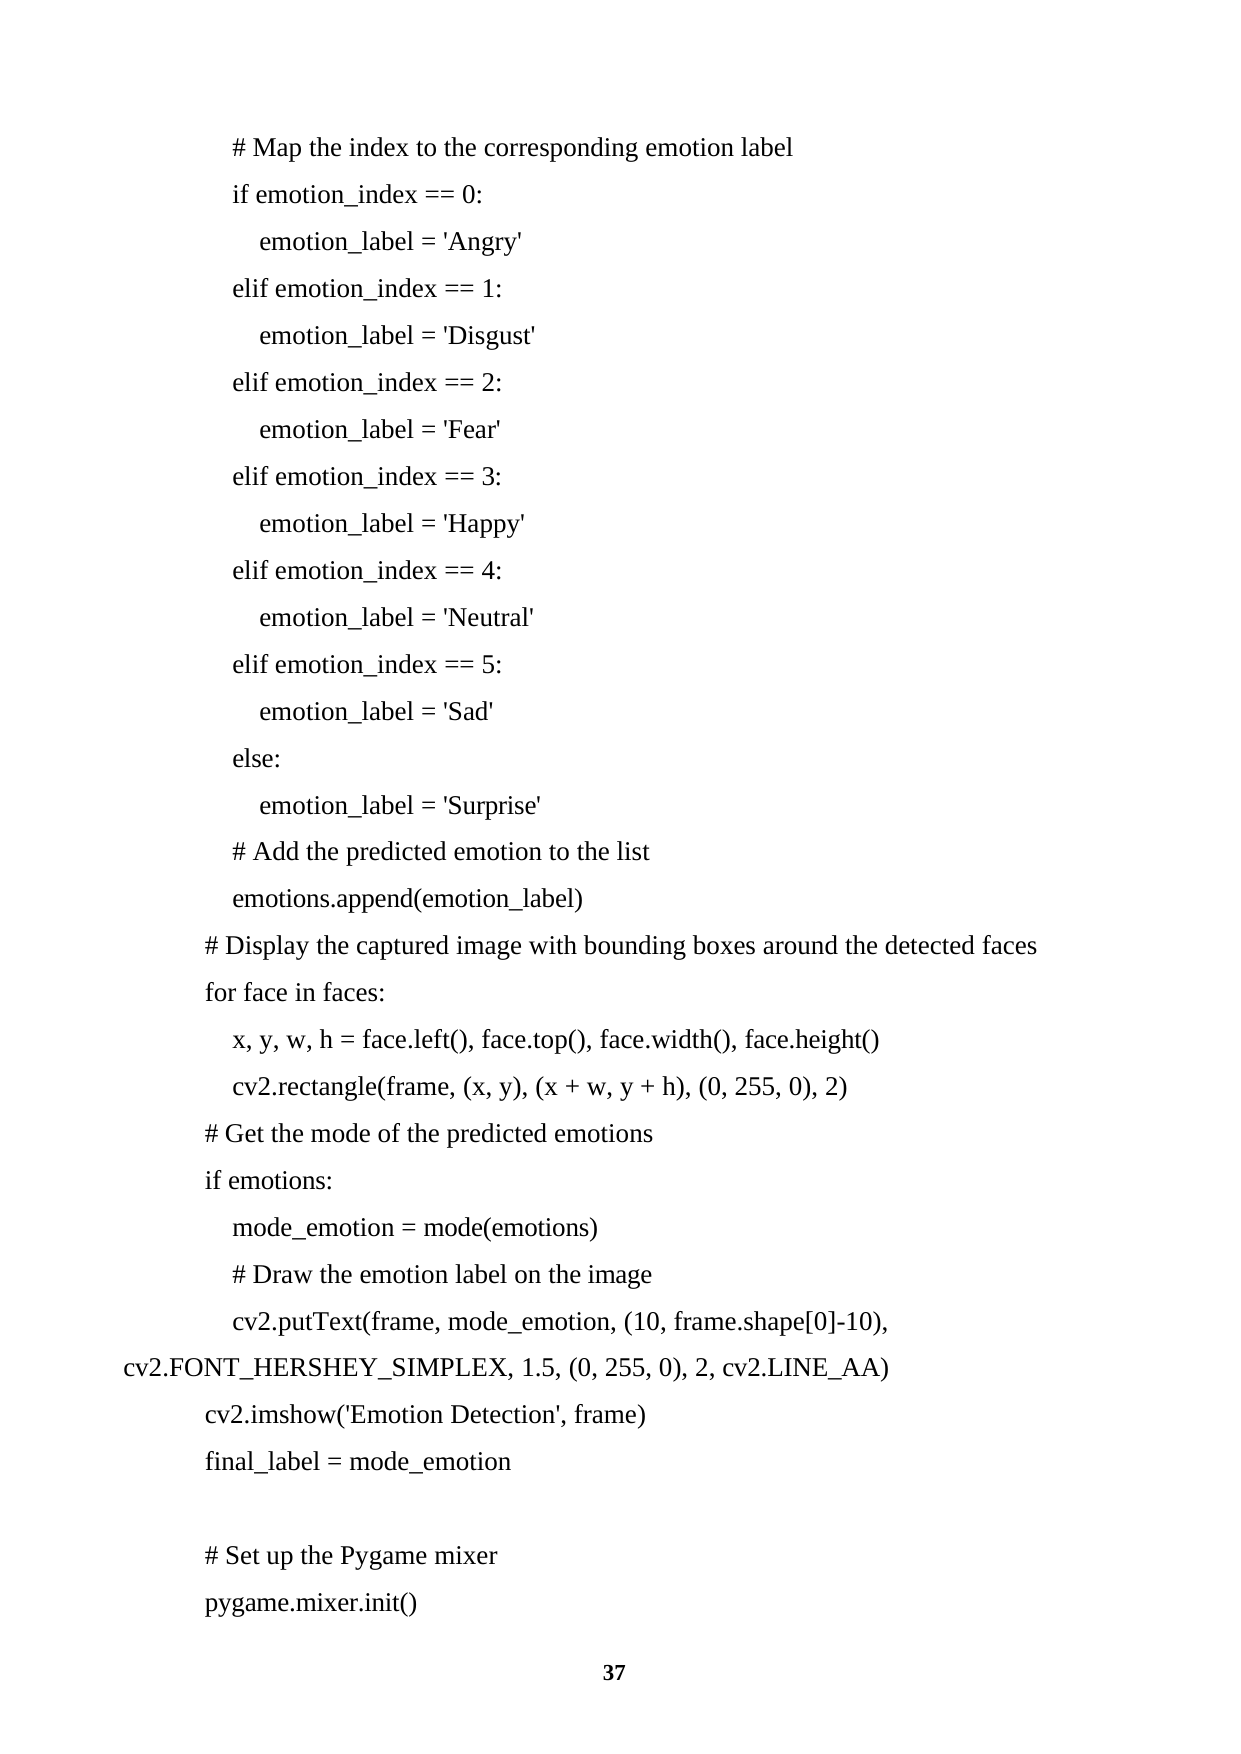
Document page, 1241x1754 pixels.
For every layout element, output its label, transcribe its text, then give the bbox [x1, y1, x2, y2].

text emotion_label = 'Disgust' elif emotion_index == 2: [232, 319, 555, 397]
text # Draw the emotion label on the image [232, 1258, 1148, 1289]
text mode_emotion = mode(emotions) [232, 1211, 1148, 1242]
text emotion_label = 'Happy' elif emotion_index == 4: [232, 507, 555, 585]
text cv2.putText(frame, mode_emotion, (10, frame.shape[0]-10), cv2.FONT_HERSHEY_SIMPLEX, 1.5, (0, 255, 0), 2, cv2.LINE_AA) [123, 1305, 1148, 1382]
text # Display the captured image with bounding boxes around the detected faces for face in faces: [204, 929, 1062, 1007]
text # Map the index to the corresponding emotion label if emotion_index == 0: [232, 131, 794, 209]
text emotion_label = 'Neutral' elif emotion_index == 5: [232, 601, 555, 679]
text # Add the predicted emotion to the list emotions.append(emotion_label) [232, 835, 794, 913]
text emotion_label = 'Fear' elif emotion_index == 3: [232, 413, 515, 491]
text if emotions: [204, 1164, 1148, 1195]
text emotion_label = 'Angry' elif emotion_index == 1: [232, 225, 528, 303]
text emotion_label = 'Surprise' [259, 789, 1148, 820]
text cv2.imshow('Emotion Detection', frame) final_label = mode_emotion [204, 1398, 702, 1477]
text cv2.rectangle(frame, (x, y), (x + w, y + h), (0, 255, 0), 2) # Get the mode of the predicted emotions [204, 1070, 853, 1148]
text emotion_label = 'Sad' else: [232, 695, 515, 773]
text x, y, w, h = face.left(), face.top(), face.width(), face.height() [232, 1023, 1148, 1054]
text # Set up the Pygame mixer pygame.mixer.init() [204, 1524, 702, 1617]
